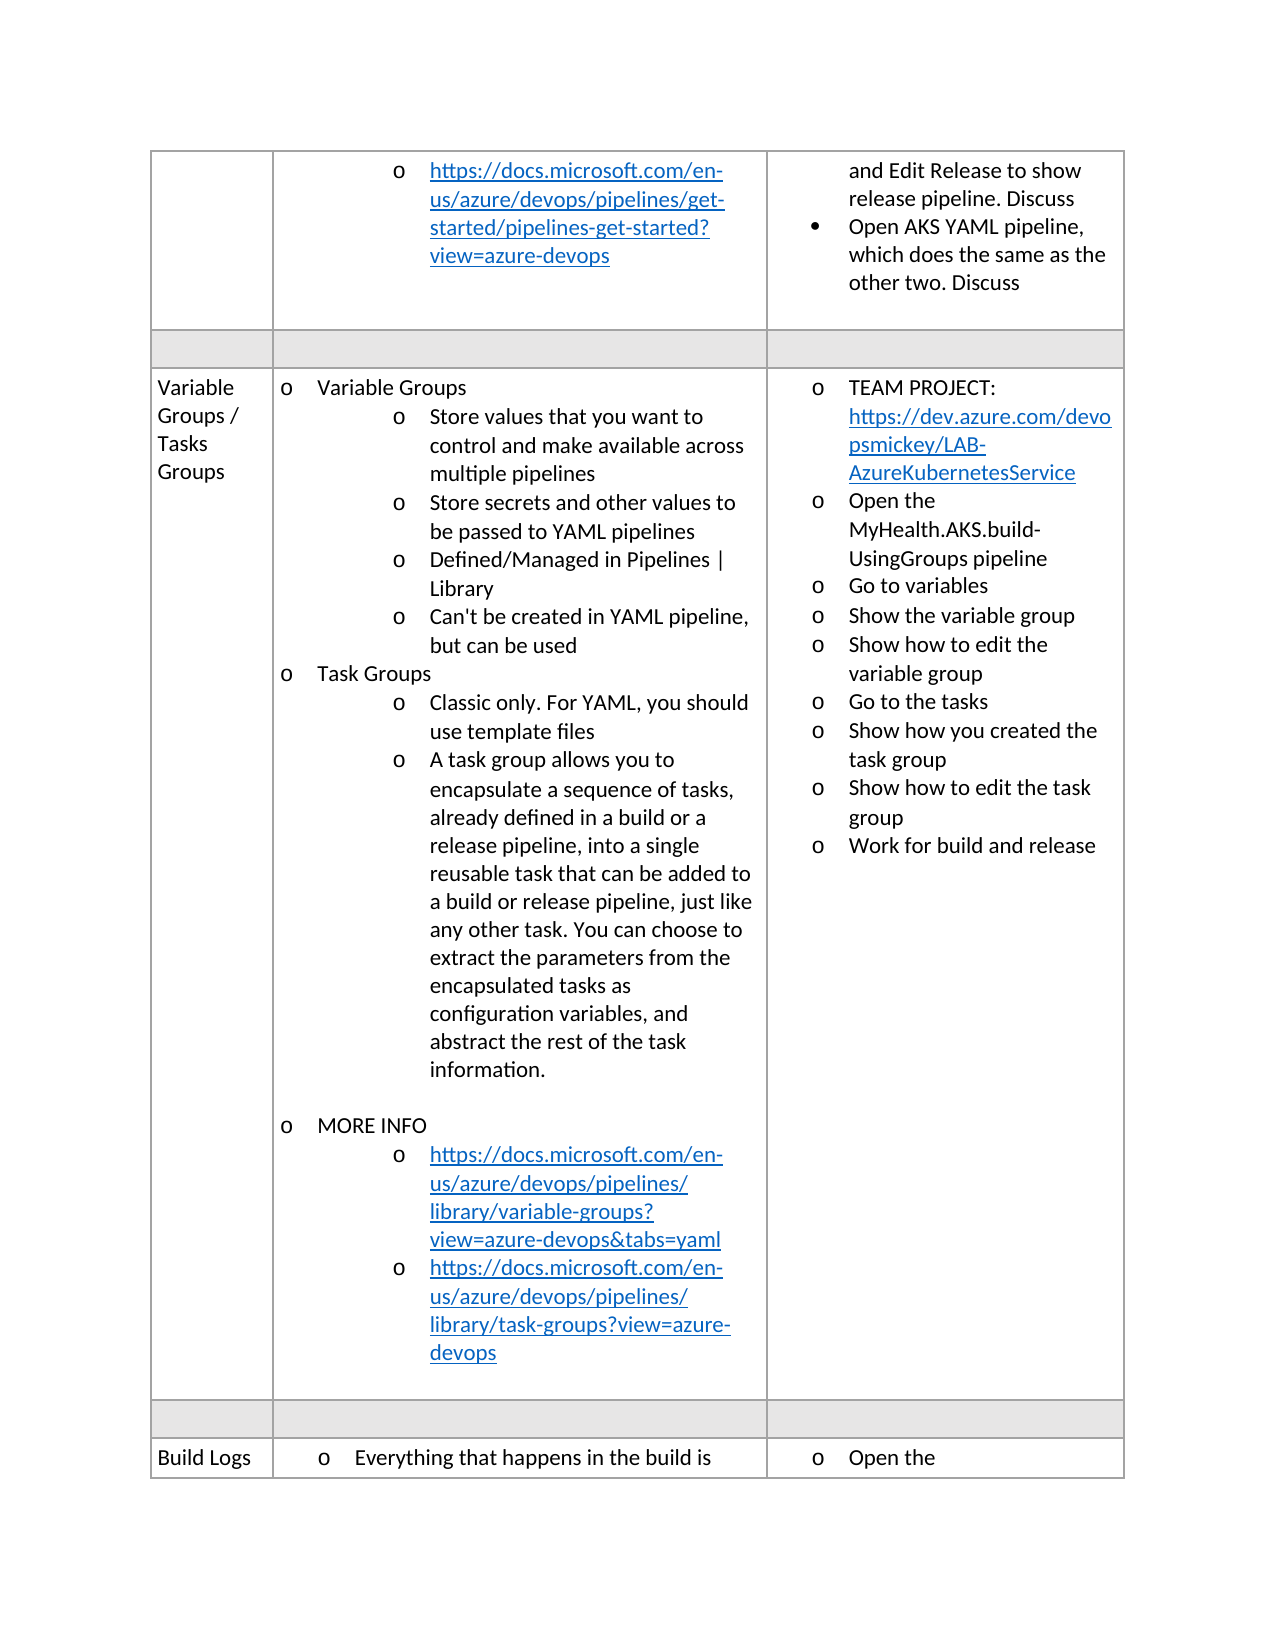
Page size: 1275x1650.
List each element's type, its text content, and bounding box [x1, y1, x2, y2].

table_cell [152, 1439, 272, 1477]
table_cell Variable Groups Store values that you want to control and make available across multiple pipelines Store secrets and other values to be passed to YAML pipelines Defined/Managed in Pipelines | Library Can't be created in YAML pipeline, but can be used Task Groups Classic only. For YAML, you should use template files A task group allows you to encapsulate a sequence of tasks, already defined in a build or a release pipeline, into a single reusable task that can be added to a build or release pipeline, just like any other task. You can choose to extract the parameters from the encapsulated tasks as configuration variables, and abstract the rest of the task information. MORE INFO https://docs.microsoft.com/en-us/azure/devops/pipelines/library/variable-groups?view=azure-devops&tabs=yaml https://docs.microsoft.com/en-us/azure/devops/pipelines/library/task-groups?view=azure-devops [274, 369, 766, 1399]
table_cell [768, 1439, 1123, 1477]
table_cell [274, 152, 766, 328]
table_cell [152, 331, 272, 367]
table_cell [768, 1401, 1123, 1437]
table_cell [768, 331, 1123, 367]
table_cell [274, 331, 766, 367]
table_cell [274, 1401, 766, 1437]
table_cell [152, 1401, 272, 1437]
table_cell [768, 152, 1123, 328]
table_cell TEAM PROJECT: https://dev.azure.com/devopsmickey/LAB-AzureKubernetesService Open the MyHealth.AKS.build-UsingGroups pipeline Go to variables Show the variable group Show how to edit the variable group Go to the tasks Show how you created the task group Show how to edit the task group Work for build and release [768, 369, 1123, 1399]
table_cell Variable Groups / Tasks Groups [152, 369, 272, 1399]
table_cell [274, 1439, 766, 1477]
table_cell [152, 152, 272, 328]
